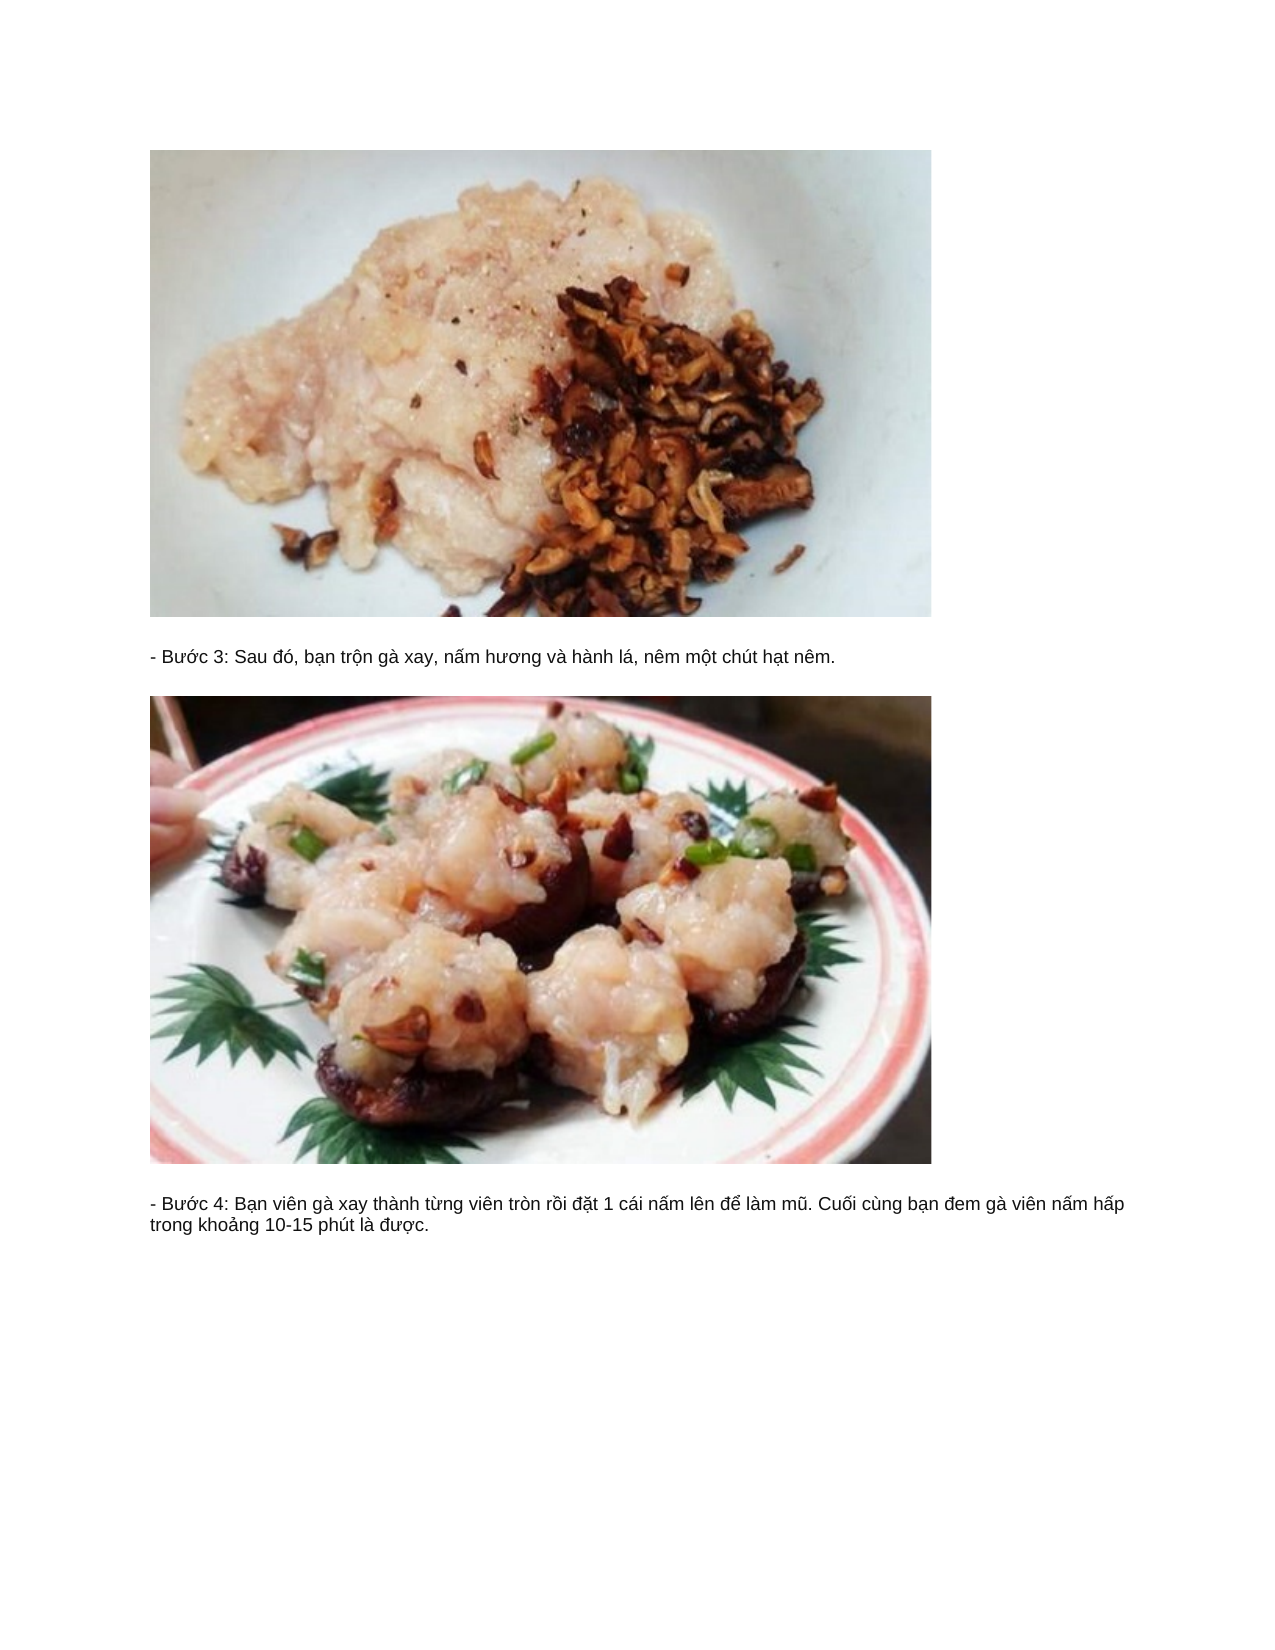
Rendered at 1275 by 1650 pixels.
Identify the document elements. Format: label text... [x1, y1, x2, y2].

text - Bước 4: Bạn viên gà xay thành từng viên tròn rồi đặt 1 cái nấm lên để làm mũ. Cuối cùng bạn đem gà viên nấm hấp trong khoảng 10-15 phút là được. [150, 1192, 1125, 1236]
picture [150, 696, 932, 1164]
picture [150, 150, 932, 617]
text - Bước 3: Sau đó, bạn trộn gà xay, nấm hương và hành lá, nêm một chút hạt nêm. [150, 646, 1125, 667]
